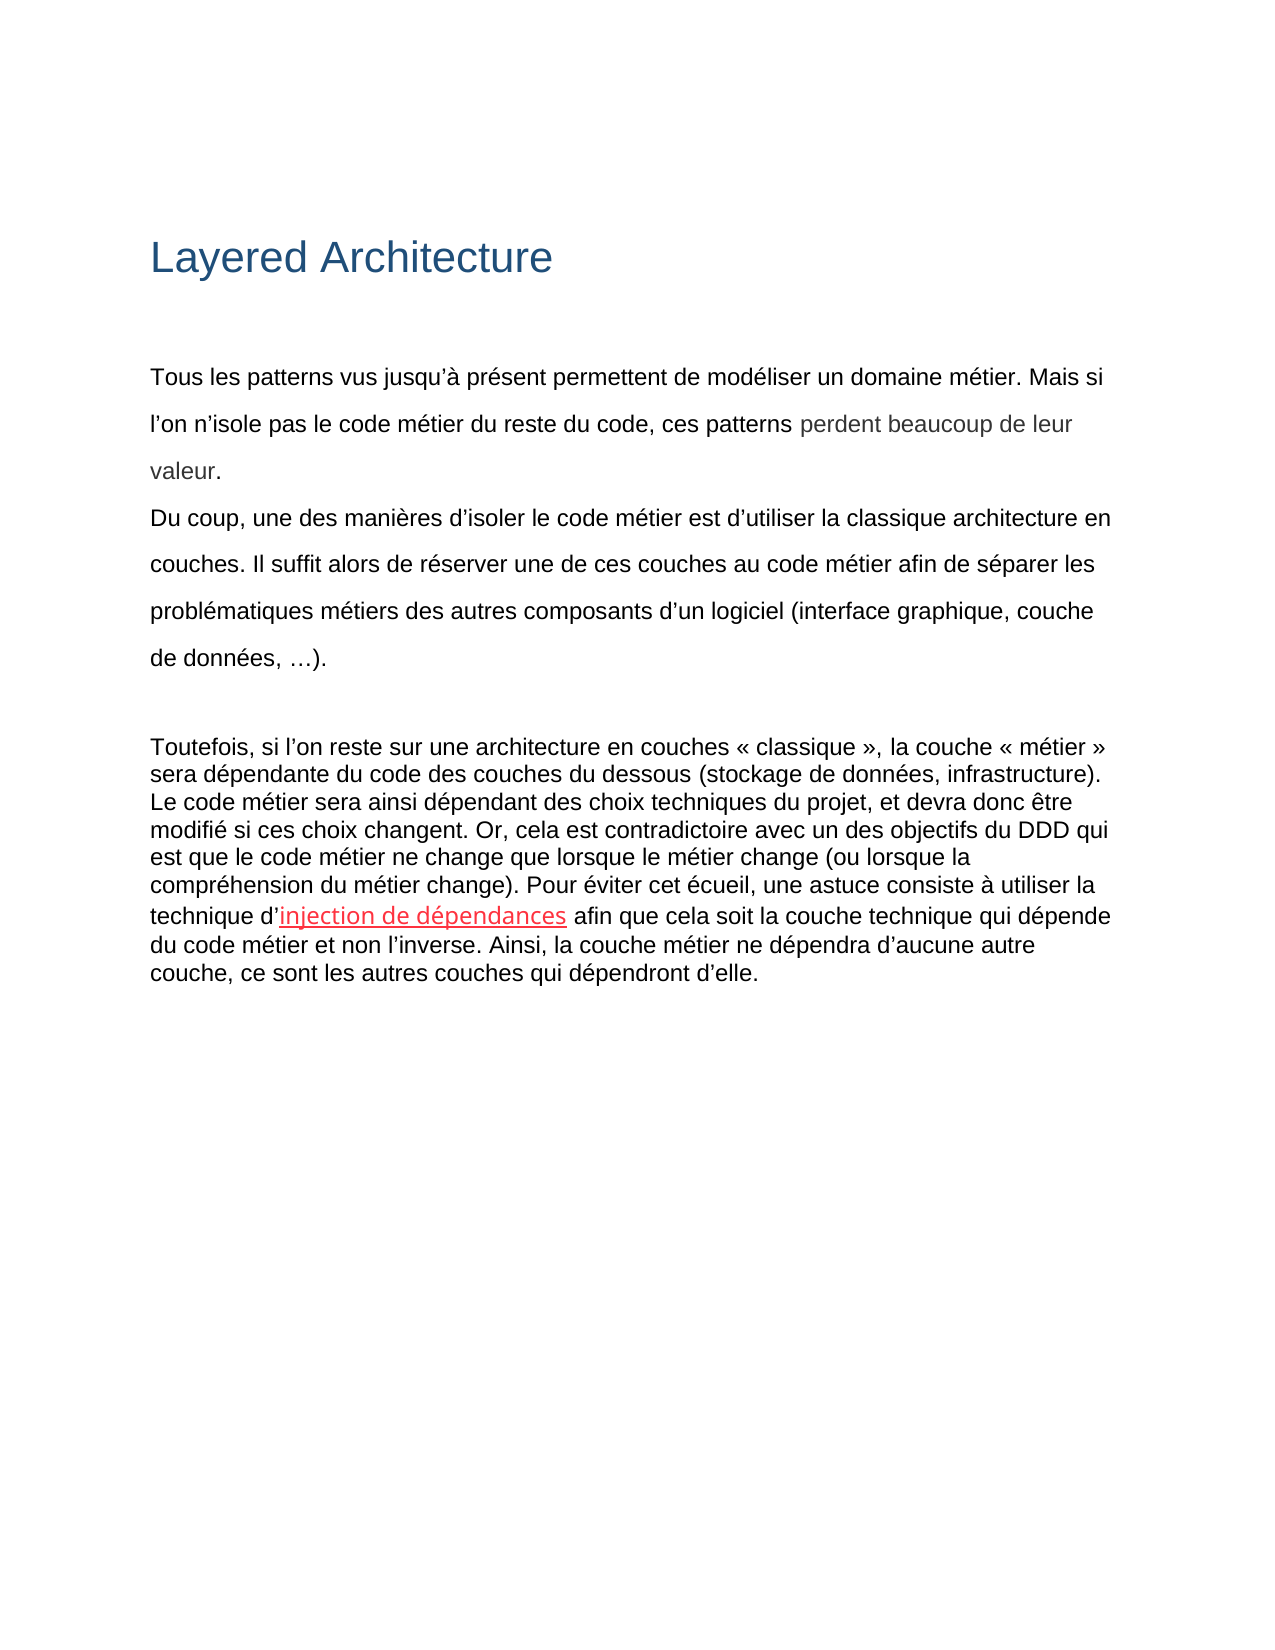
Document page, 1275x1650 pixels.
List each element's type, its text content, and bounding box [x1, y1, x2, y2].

text Du coup, une des manières d’isoler le code métier est d’utiliser la classique architecture en couches. Il suffit alors de réserver une de ces couches au code métier afin de séparer les problématiques métiers des autres composants d’un logiciel (interface graphique, couche de données, …). [150, 484, 1125, 672]
text Tous les patterns vus jusqu’à présent permettent de modéliser un domaine métier. Mais si l’on n’isole pas le code métier du reste du code, ces patterns perdent beaucoup de leur valeur. [150, 344, 1125, 484]
subtitle Layered Architecture [150, 232, 1125, 282]
text Toutefois, si l’on reste sur une architecture en couches « classique », la couche « métier » sera dépendante du code des couches du dessous (stockage de données, infrastructure). Le code métier sera ainsi dépendant des choix techniques du projet, et devra donc être modifié si ces choix changent. Or, cela est contradictoire avec un des objectifs du DDD qui est que le code métier ne change que lorsque le métier change (ou lorsque la compréhension du métier change). Pour éviter cet écueil, une astuce consiste à utiliser la technique d’injection de dépendances afin que cela soit la couche technique qui dépende du code métier et non l’inverse. Ainsi, la couche métier ne dépendra d’aucune autre couche, ce sont les autres couches qui dépendront d’elle. [150, 733, 1125, 986]
